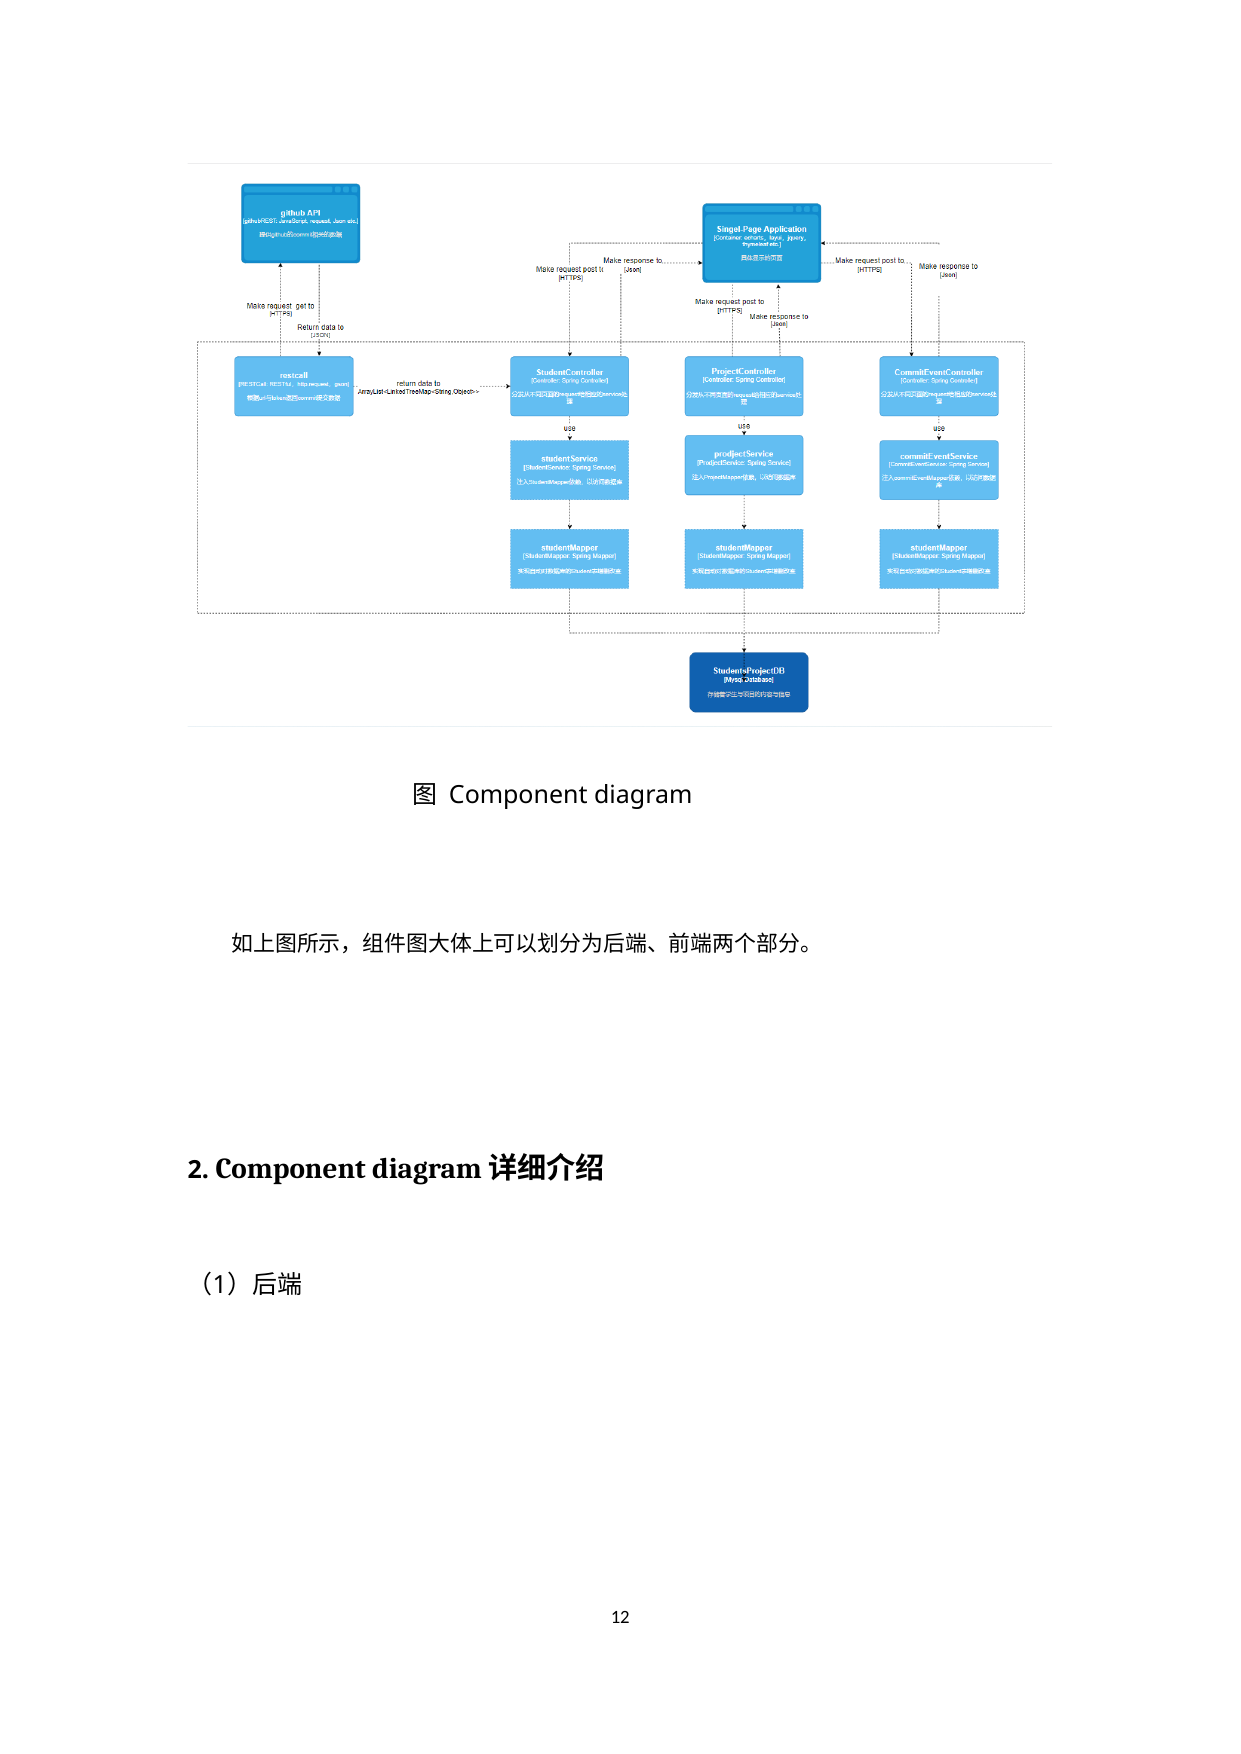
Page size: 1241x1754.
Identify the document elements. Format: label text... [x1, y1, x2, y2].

text （1）后端 [187, 1250, 1053, 1315]
text 如上图所示，组件图大体上可以划分为后端、前端两个部分。 [187, 925, 1053, 958]
subtitle 2. Component diagram详细介绍 [187, 1133, 1053, 1198]
picture [187, 162, 1053, 727]
text 图 Component diagram [187, 760, 1053, 825]
